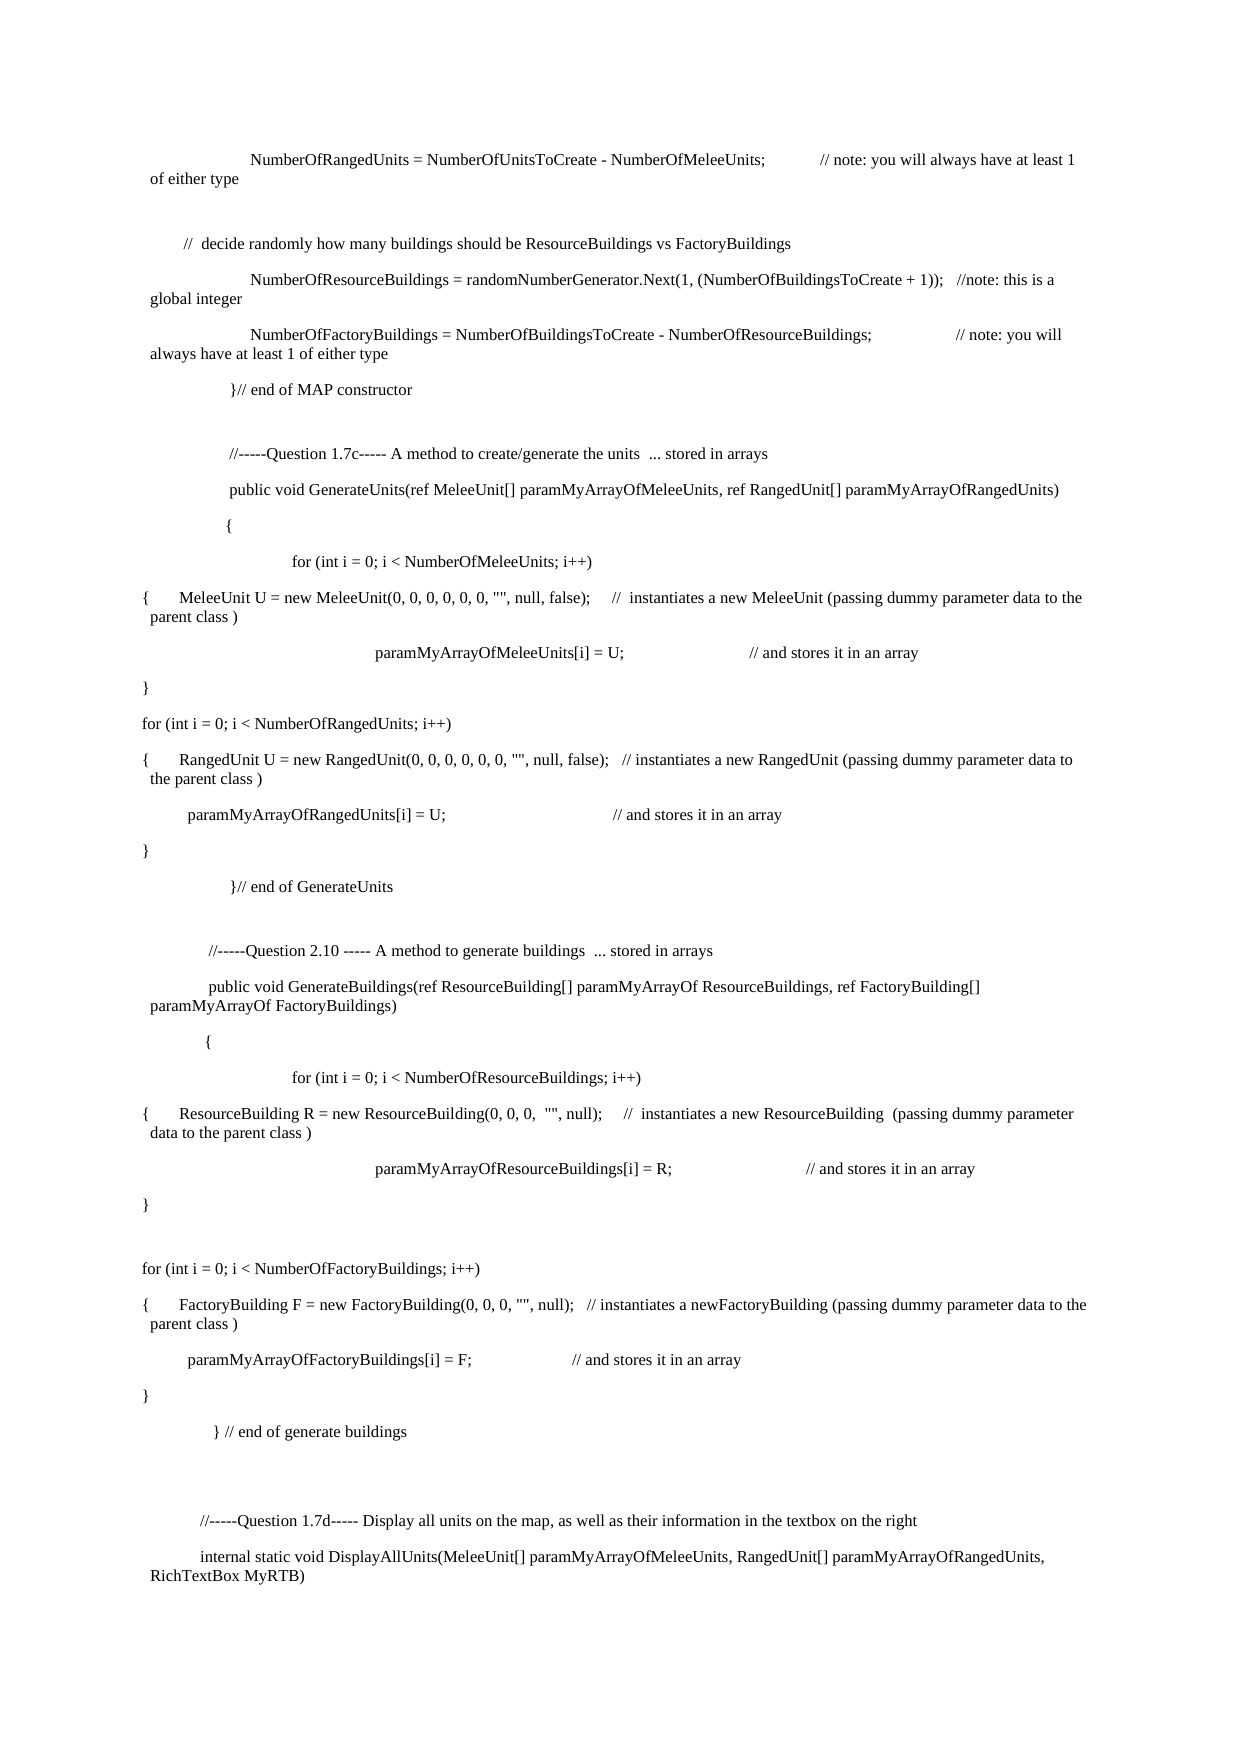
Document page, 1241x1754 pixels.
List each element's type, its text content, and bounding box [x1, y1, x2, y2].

text for (int i = 0; i < NumberOfRangedUnits; i++) [75, 714, 1090, 733]
text //-----Question 1.7d----- Display all units on the map, as well as their information in the textbox on the right [150, 1511, 1090, 1530]
text for (int i = 0; i < NumberOfFactoryBuildings; i++) [75, 1259, 1090, 1278]
text { [150, 1032, 1090, 1051]
text } [75, 1194, 1090, 1214]
text for (int i = 0; i < NumberOfResourceBuildings; i++) [150, 1068, 1090, 1087]
text paramMyArrayOfFactoryBuildings[i] = F; // and stores it in an array [75, 1350, 1090, 1369]
text }// end of MAP constructor [150, 379, 1090, 399]
text // decide randomly how many buildings should be ResourceBuildings vs FactoryBuildings [150, 234, 1090, 253]
text { MeleeUnit U = new MeleeUnit(0, 0, 0, 0, 0, 0, "", null, false); // instantiates a new MeleeUnit (passing dummy parameter data to the parent class ) [75, 587, 1090, 626]
text { FactoryBuilding F = new FactoryBuilding(0, 0, 0, "", null); // instantiates a newFactoryBuilding (passing dummy parameter data to the parent class ) [75, 1295, 1090, 1333]
text } [75, 678, 1090, 697]
text } [75, 1386, 1090, 1405]
text } // end of generate buildings [150, 1422, 1090, 1441]
text paramMyArrayOfMeleeUnits[i] = U; // and stores it in an array [300, 642, 1090, 662]
text NumberOfResourceBuildings = randomNumberGenerator.Next(1, (NumberOfBuildingsToCreate + 1)); //note: this is a global integer [150, 269, 1090, 308]
text paramMyArrayOfResourceBuildings[i] = R; // and stores it in an array [300, 1159, 1090, 1178]
text paramMyArrayOfRangedUnits[i] = U; // and stores it in an array [75, 805, 1090, 824]
text for (int i = 0; i < NumberOfMeleeUnits; i++) [150, 552, 1090, 571]
text //-----Question 1.7c----- A method to create/generate the units ... stored in arrays [150, 444, 1090, 463]
text internal static void DisplayAllUnits(MeleeUnit[] paramMyArrayOfMeleeUnits, RangedUnit[] paramMyArrayOfRangedUnits, RichTextBox MyRTB) [150, 1547, 1090, 1585]
text NumberOfFactoryBuildings = NumberOfBuildingsToCreate - NumberOfResourceBuildings; // note: you will always have at least 1 of either type [150, 324, 1090, 363]
text { RangedUnit U = new RangedUnit(0, 0, 0, 0, 0, 0, "", null, false); // instantiates a new RangedUnit (passing dummy parameter data to the parent class ) [75, 750, 1090, 788]
text NumberOfRangedUnits = NumberOfUnitsToCreate - NumberOfMeleeUnits; // note: you will always have at least 1 of either type [150, 150, 1090, 188]
text //-----Question 2.10 ----- A method to generate buildings ... stored in arrays [150, 941, 1090, 960]
text } [75, 841, 1090, 860]
text }// end of GenerateUnits [150, 877, 1090, 896]
text { [150, 516, 1090, 535]
text public void GenerateBuildings(ref ResourceBuilding[] paramMyArrayOf ResourceBuildings, ref FactoryBuilding[] paramMyArrayOf FactoryBuildings) [150, 977, 1090, 1015]
text { ResourceBuilding R = new ResourceBuilding(0, 0, 0, "", null); // instantiates a new ResourceBuilding (passing dummy parameter data to the parent class ) [75, 1104, 1090, 1142]
text public void GenerateUnits(ref MeleeUnit[] paramMyArrayOfMeleeUnits, ref RangedUnit[] paramMyArrayOfRangedUnits) [150, 480, 1090, 499]
